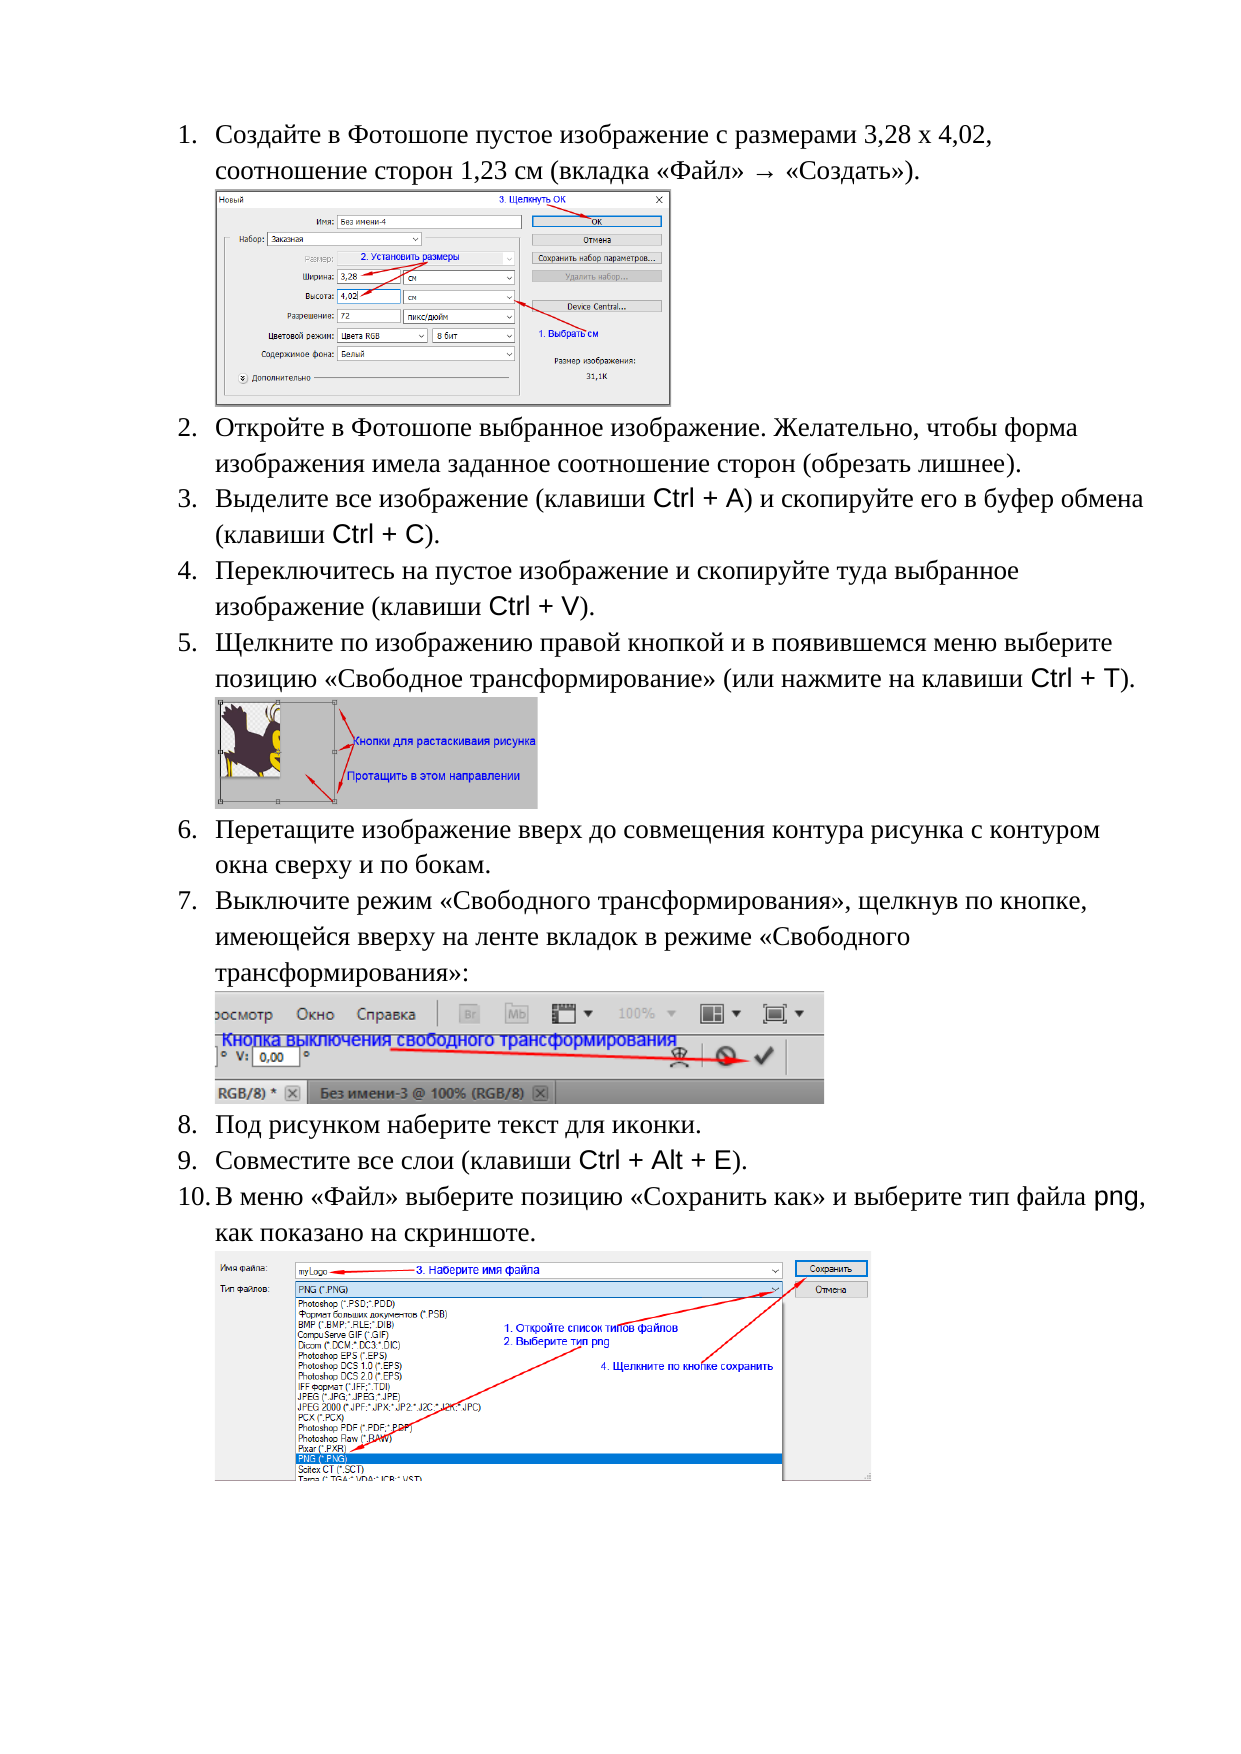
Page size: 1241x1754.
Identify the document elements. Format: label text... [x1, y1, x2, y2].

picture [214, 991, 825, 1104]
list Совместите все слои (клавиши Ctrl + Alt + E). [177, 1144, 1152, 1176]
list Выключите режим «Свободного трансформирования», щелкнув по кнопке, имеющейся вверху на ленте вкладок в режиме «Свободного трансформирования»: [177, 884, 1152, 987]
list Под рисунком наберите текст для иконки. [177, 1108, 1152, 1140]
list В меню «Файл» выберите позицию «Сохранить как» и выберите тип файла png, как показано на скриншоте. [177, 1180, 1152, 1247]
list Создайте в Фотошопе пустое изображение с размерами 3,28 х 4,02, соотношение сторон 1,23 см (вкладка «Файл» → «Создать»). [177, 118, 1152, 185]
picture [214, 697, 538, 809]
picture [214, 189, 672, 407]
list Перетащите изображение вверх до совмещения контура рисунка с контуром окна сверху и по бокам. [177, 813, 1152, 880]
list Щелкните по изображению правой кнопкой и в появившемся меню выберите позицию «Свободное трансформирование» (или нажмите на клавиши Ctrl + T). [177, 626, 1152, 693]
list Выделите все изображение (клавиши Ctrl + A) и скопируйте его в буфер обмена (клавиши Ctrl + C). [177, 482, 1152, 550]
list Переключитесь на пустое изображение и скопируйте туда выбранное изображение (клавиши Ctrl + V). [177, 554, 1152, 621]
list Откройте в Фотошопе выбранное изображение. Желательно, чтобы форма изображения имела заданное соотношение сторон (обрезать лишнее). [177, 411, 1152, 478]
picture [214, 1251, 872, 1481]
